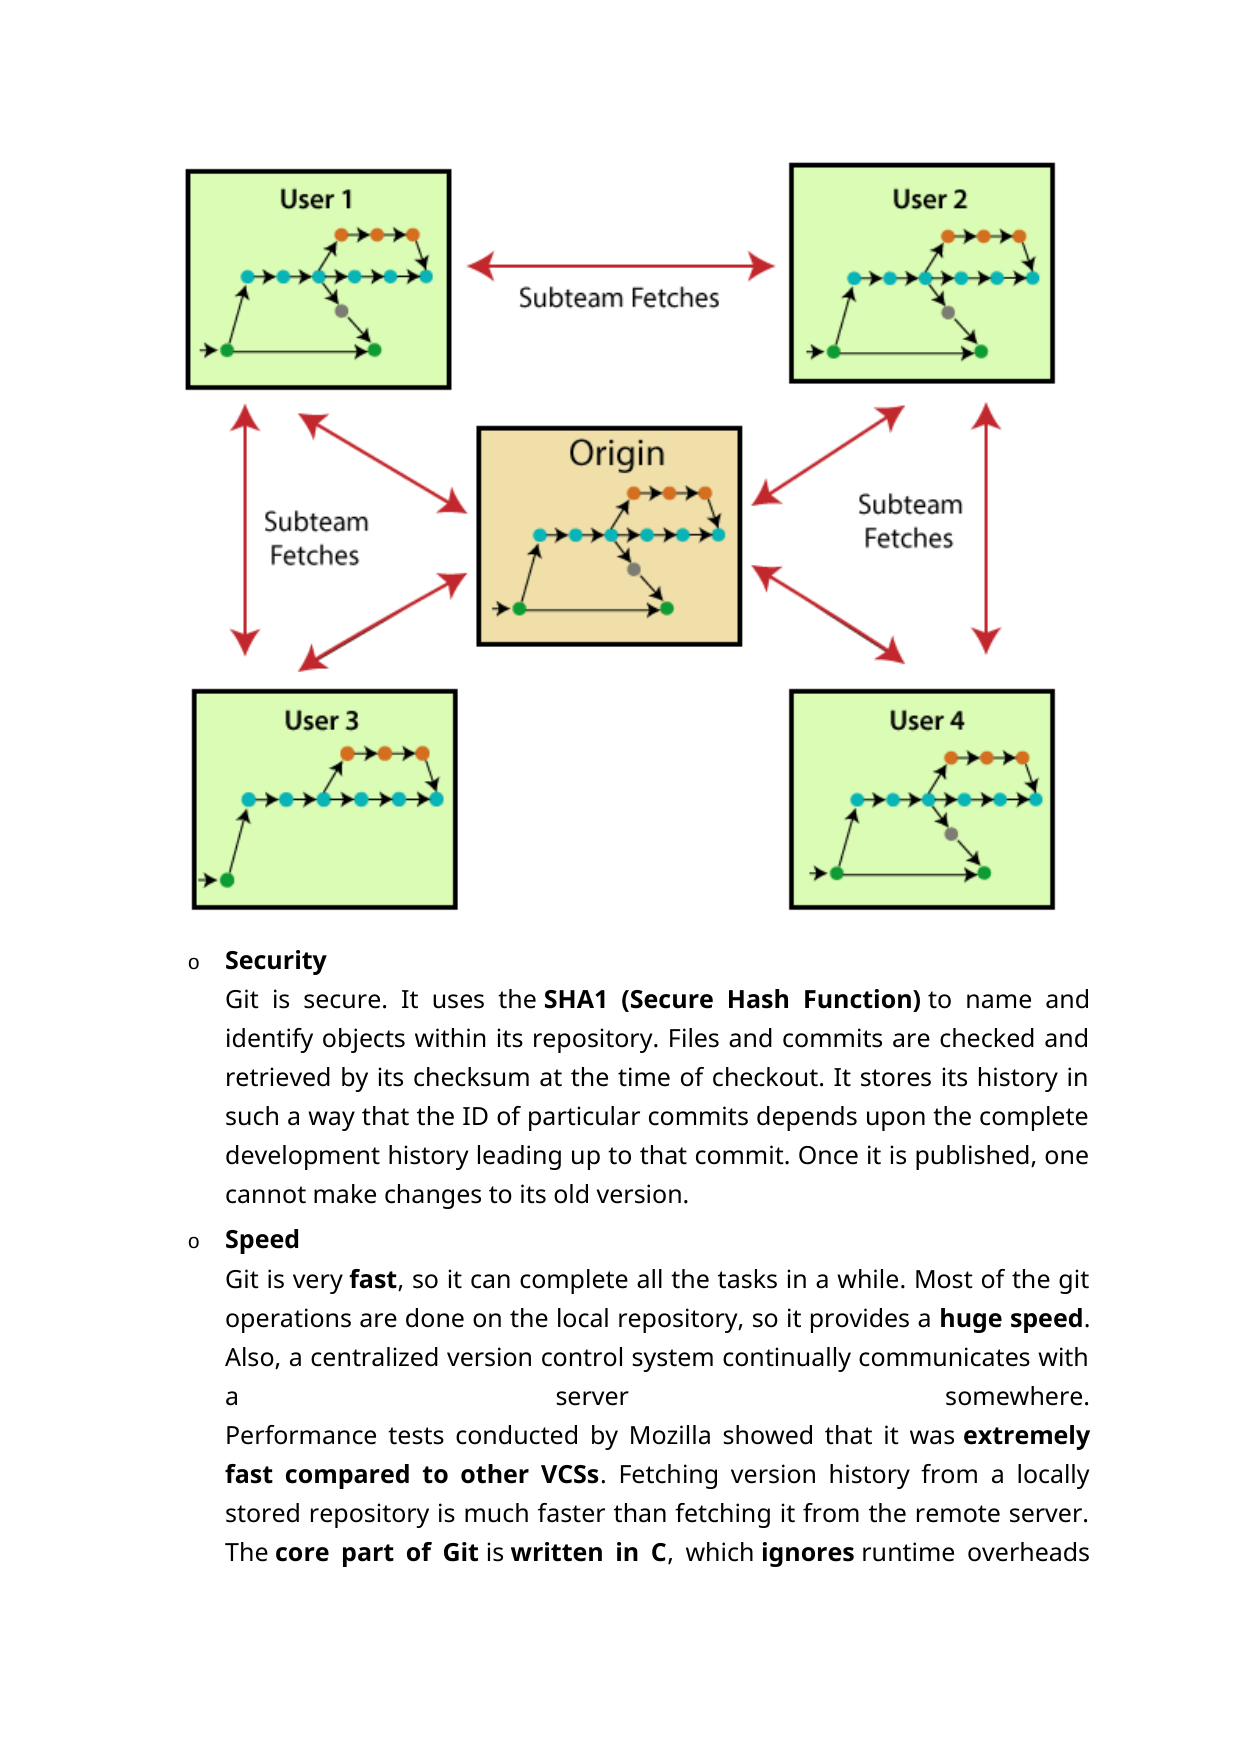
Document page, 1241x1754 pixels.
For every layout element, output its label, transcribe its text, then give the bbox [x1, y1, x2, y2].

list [187, 1217, 1090, 1569]
list Security Git is secure. It uses the SHA1 (Secure Hash Function) to name and identify objects within its repository. Files and commits are checked and retrieved by its checksum at the time of checkout. It stores its history in such a way that the ID of particular commits depends upon the complete development history leading up to that commit. Once it is published, one cannot make changes to its old version. [187, 937, 1090, 1211]
picture [150, 150, 1088, 932]
